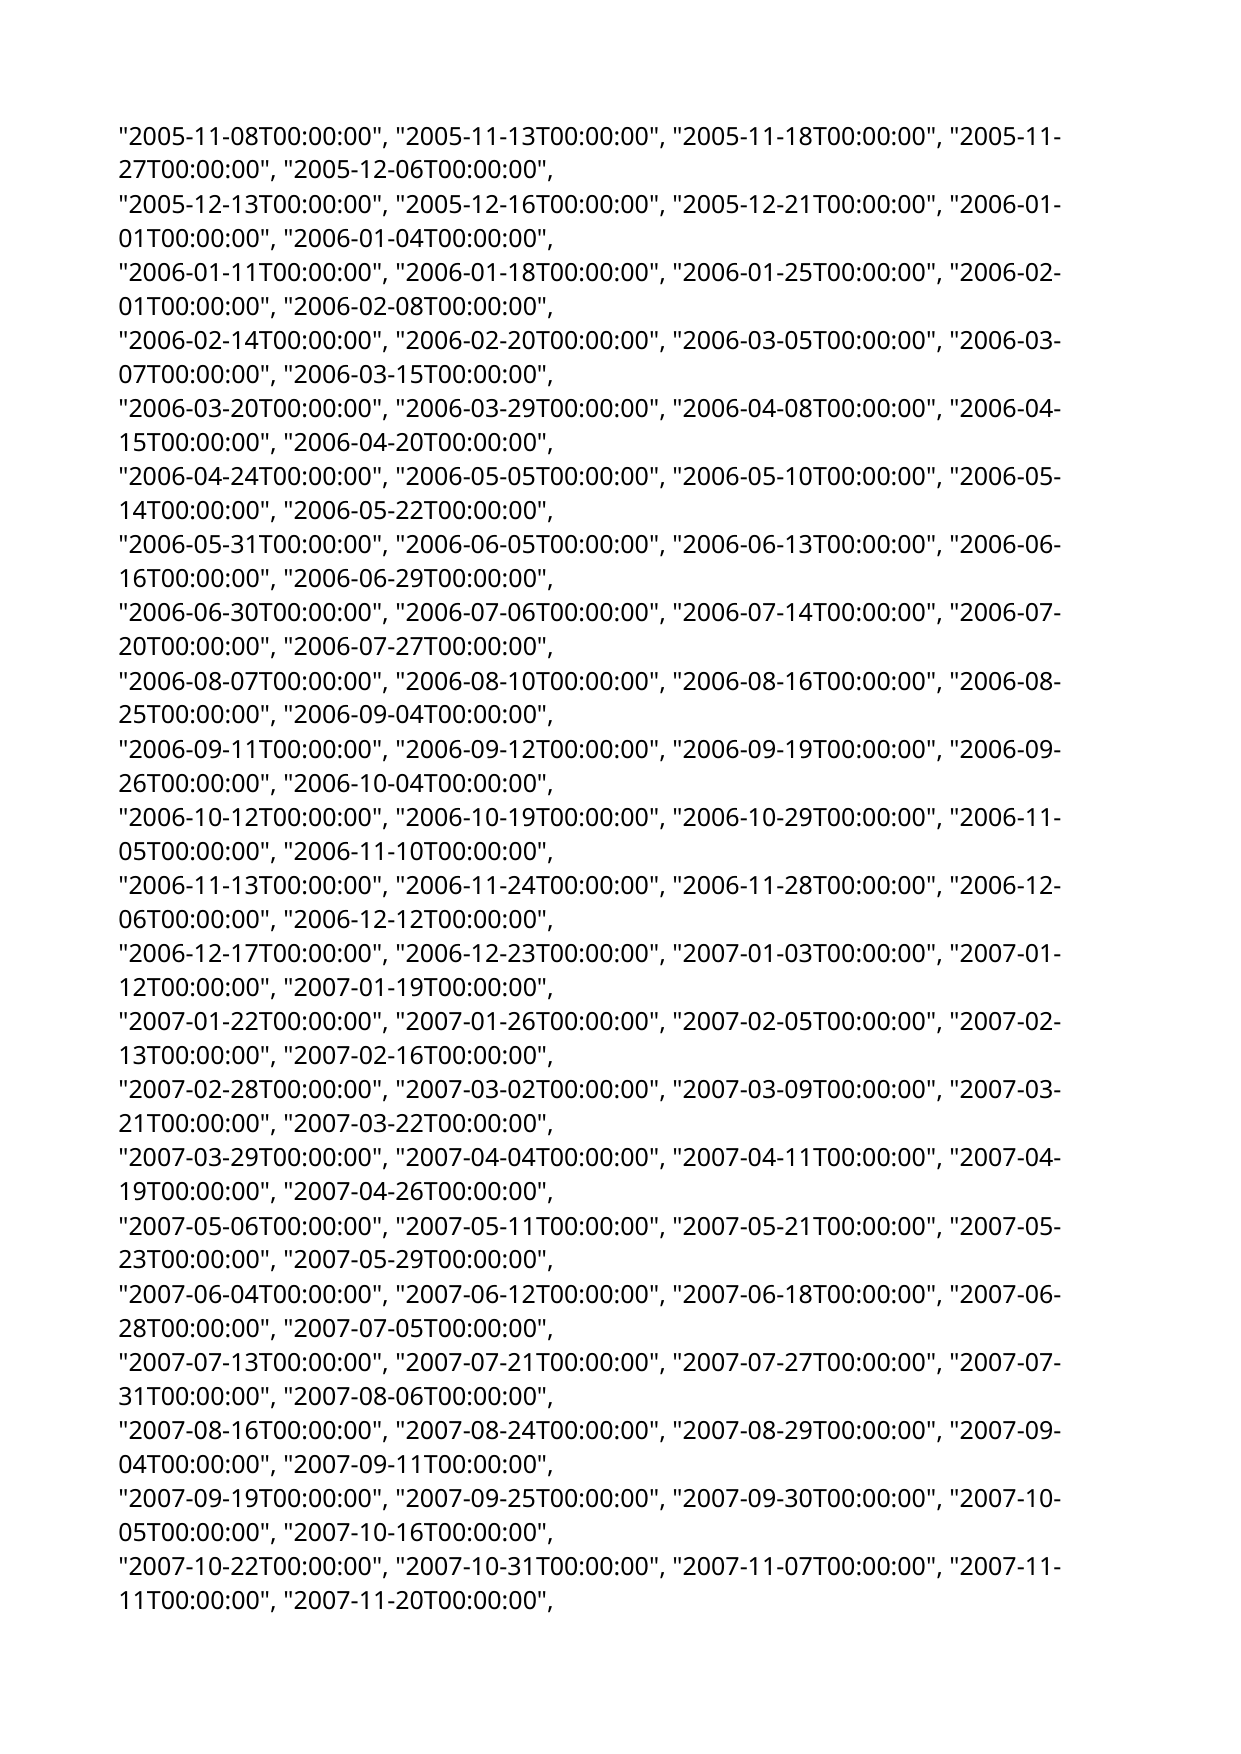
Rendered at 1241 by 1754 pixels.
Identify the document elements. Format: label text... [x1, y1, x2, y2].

text "2006-01-11T00:00:00", "2006-01-18T00:00:00", "2006-01-25T00:00:00", "2006-02-01T00:00:00", "2006-02-08T00:00:00", [118, 254, 1122, 322]
text "2006-05-31T00:00:00", "2006-06-05T00:00:00", "2006-06-13T00:00:00", "2006-06-16T00:00:00", "2006-06-29T00:00:00", [118, 527, 1122, 595]
text "2007-08-16T00:00:00", "2007-08-24T00:00:00", "2007-08-29T00:00:00", "2007-09-04T00:00:00", "2007-09-11T00:00:00", [118, 1412, 1122, 1481]
text "2006-12-17T00:00:00", "2006-12-23T00:00:00", "2007-01-03T00:00:00", "2007-01-12T00:00:00", "2007-01-19T00:00:00", [118, 936, 1122, 1004]
text "2007-10-22T00:00:00", "2007-10-31T00:00:00", "2007-11-07T00:00:00", "2007-11-11T00:00:00", "2007-11-20T00:00:00", [118, 1549, 1122, 1617]
text "2006-04-24T00:00:00", "2006-05-05T00:00:00", "2006-05-10T00:00:00", "2006-05-14T00:00:00", "2006-05-22T00:00:00", [118, 459, 1122, 527]
text "2005-11-08T00:00:00", "2005-11-13T00:00:00", "2005-11-18T00:00:00", "2005-11-27T00:00:00", "2005-12-06T00:00:00", [118, 118, 1122, 186]
text "2006-09-11T00:00:00", "2006-09-12T00:00:00", "2006-09-19T00:00:00", "2006-09-26T00:00:00", "2006-10-04T00:00:00", [118, 731, 1122, 799]
text "2006-06-30T00:00:00", "2006-07-06T00:00:00", "2006-07-14T00:00:00", "2006-07-20T00:00:00", "2006-07-27T00:00:00", [118, 595, 1122, 663]
text "2006-08-07T00:00:00", "2006-08-10T00:00:00", "2006-08-16T00:00:00", "2006-08-25T00:00:00", "2006-09-04T00:00:00", [118, 663, 1122, 731]
text "2007-02-28T00:00:00", "2007-03-02T00:00:00", "2007-03-09T00:00:00", "2007-03-21T00:00:00", "2007-03-22T00:00:00", [118, 1072, 1122, 1140]
text "2006-11-13T00:00:00", "2006-11-24T00:00:00", "2006-11-28T00:00:00", "2006-12-06T00:00:00", "2006-12-12T00:00:00", [118, 867, 1122, 936]
text "2006-03-20T00:00:00", "2006-03-29T00:00:00", "2006-04-08T00:00:00", "2006-04-15T00:00:00", "2006-04-20T00:00:00", [118, 391, 1122, 459]
text "2007-01-22T00:00:00", "2007-01-26T00:00:00", "2007-02-05T00:00:00", "2007-02-13T00:00:00", "2007-02-16T00:00:00", [118, 1004, 1122, 1072]
text "2006-02-14T00:00:00", "2006-02-20T00:00:00", "2006-03-05T00:00:00", "2006-03-07T00:00:00", "2006-03-15T00:00:00", [118, 322, 1122, 391]
text "2007-05-06T00:00:00", "2007-05-11T00:00:00", "2007-05-21T00:00:00", "2007-05-23T00:00:00", "2007-05-29T00:00:00", [118, 1208, 1122, 1276]
text "2006-10-12T00:00:00", "2006-10-19T00:00:00", "2006-10-29T00:00:00", "2006-11-05T00:00:00", "2006-11-10T00:00:00", [118, 799, 1122, 867]
text "2007-07-13T00:00:00", "2007-07-21T00:00:00", "2007-07-27T00:00:00", "2007-07-31T00:00:00", "2007-08-06T00:00:00", [118, 1344, 1122, 1412]
text "2007-03-29T00:00:00", "2007-04-04T00:00:00", "2007-04-11T00:00:00", "2007-04-19T00:00:00", "2007-04-26T00:00:00", [118, 1140, 1122, 1208]
text "2007-06-04T00:00:00", "2007-06-12T00:00:00", "2007-06-18T00:00:00", "2007-06-28T00:00:00", "2007-07-05T00:00:00", [118, 1276, 1122, 1344]
text "2007-09-19T00:00:00", "2007-09-25T00:00:00", "2007-09-30T00:00:00", "2007-10-05T00:00:00", "2007-10-16T00:00:00", [118, 1481, 1122, 1549]
text "2005-12-13T00:00:00", "2005-12-16T00:00:00", "2005-12-21T00:00:00", "2006-01-01T00:00:00", "2006-01-04T00:00:00", [118, 186, 1122, 254]
